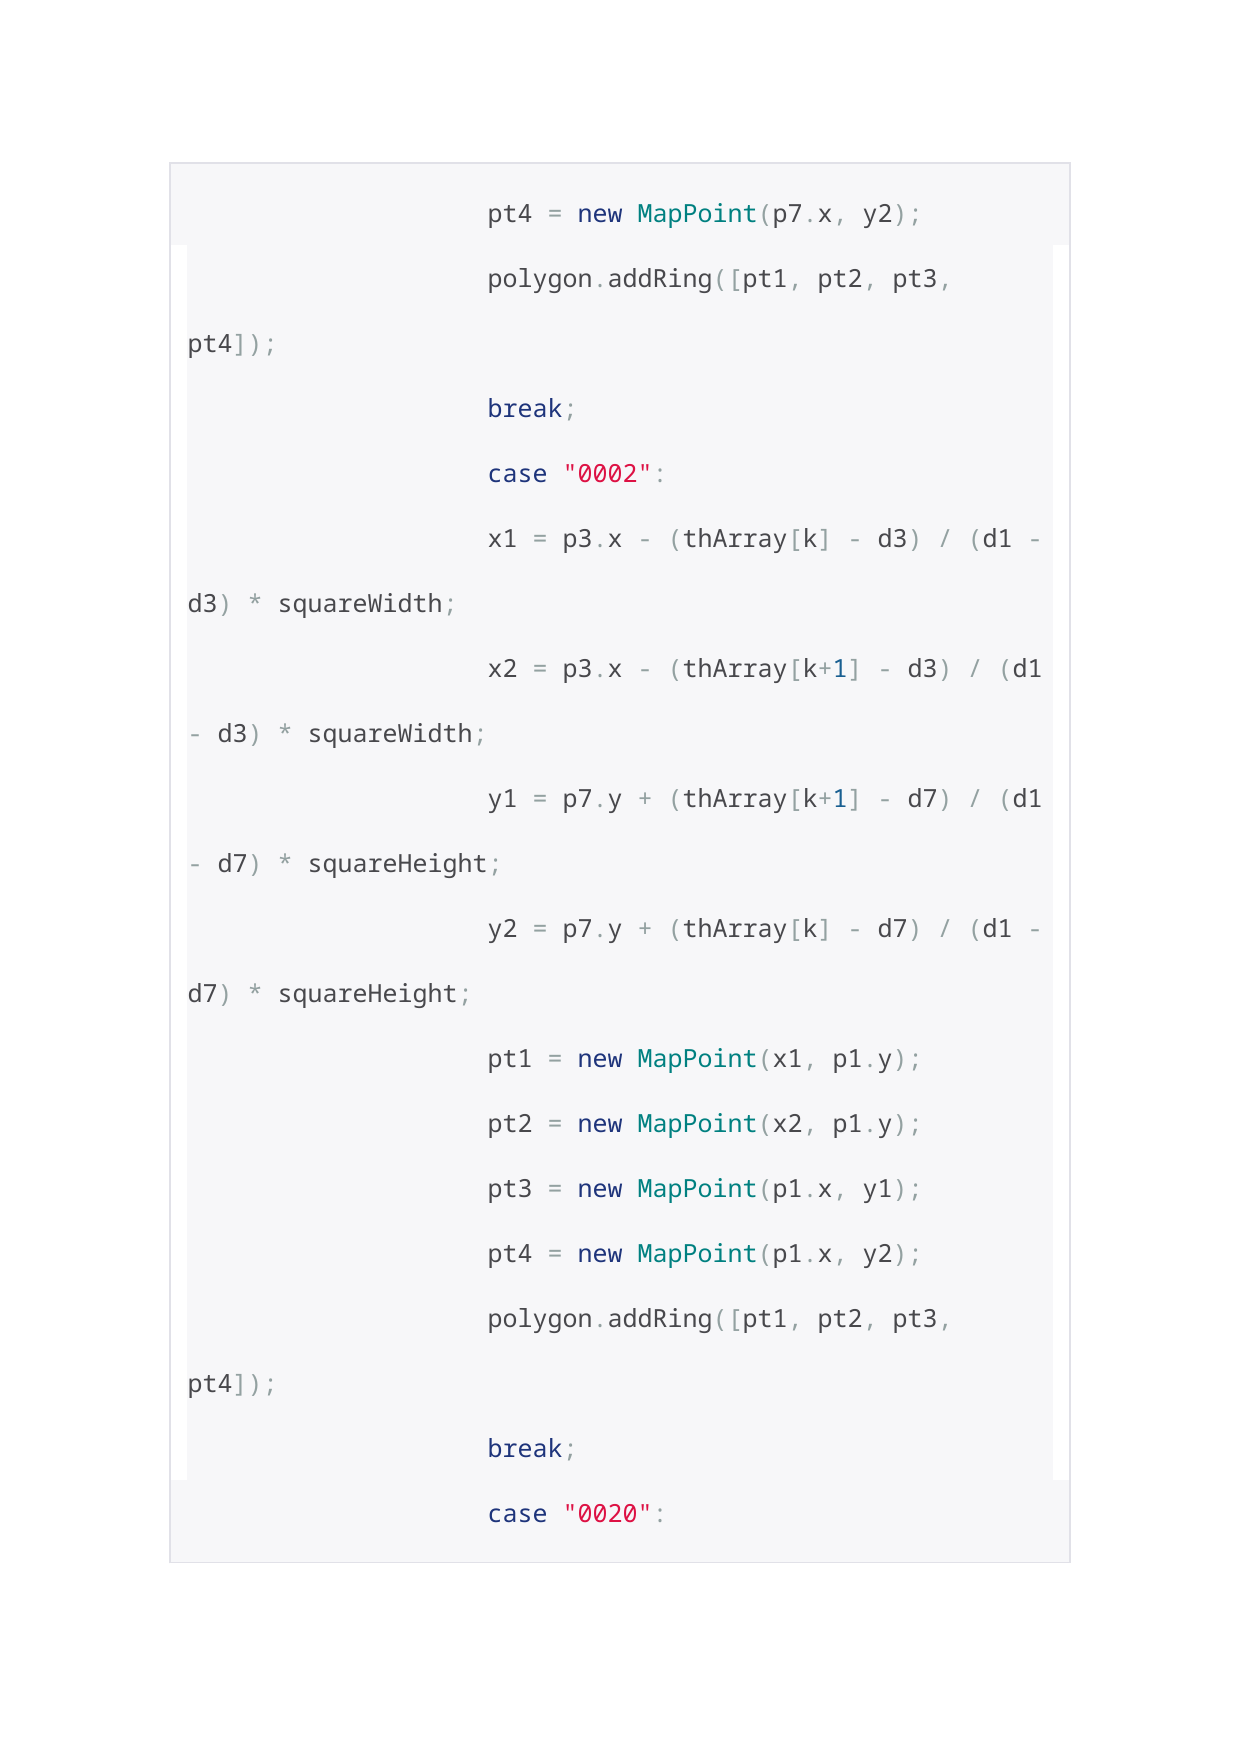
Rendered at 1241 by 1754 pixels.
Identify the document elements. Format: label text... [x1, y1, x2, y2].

text y1 = p7.y + (thArray[k+1] - d7) / (d1 - d7) * squareHeight; [187, 765, 1053, 895]
text polygon.addRing([pt1, pt2, pt3, pt4]); [187, 245, 1053, 375]
text pt1 = new MapPoint(x1, p1.y); [187, 1025, 1053, 1090]
text pt4 = new MapPoint(p7.x, y2); [171, 164, 1069, 245]
text case "0002": [187, 440, 1053, 505]
text polygon.addRing([pt1, pt2, pt3, pt4]); [187, 1285, 1053, 1415]
text break; [187, 375, 1053, 440]
text pt2 = new MapPoint(x2, p1.y); [187, 1090, 1053, 1155]
text pt3 = new MapPoint(p1.x, y1); [187, 1155, 1053, 1220]
text case "0020": [171, 1462, 1069, 1562]
text x2 = p3.x - (thArray[k+1] - d3) / (d1 - d3) * squareWidth; [187, 635, 1053, 765]
text break; [187, 1415, 1053, 1462]
text pt4 = new MapPoint(p1.x, y2); [187, 1220, 1053, 1285]
text y2 = p7.y + (thArray[k] - d7) / (d1 - d7) * squareHeight; [187, 895, 1053, 1025]
text x1 = p3.x - (thArray[k] - d3) / (d1 - d3) * squareWidth; [187, 505, 1053, 635]
